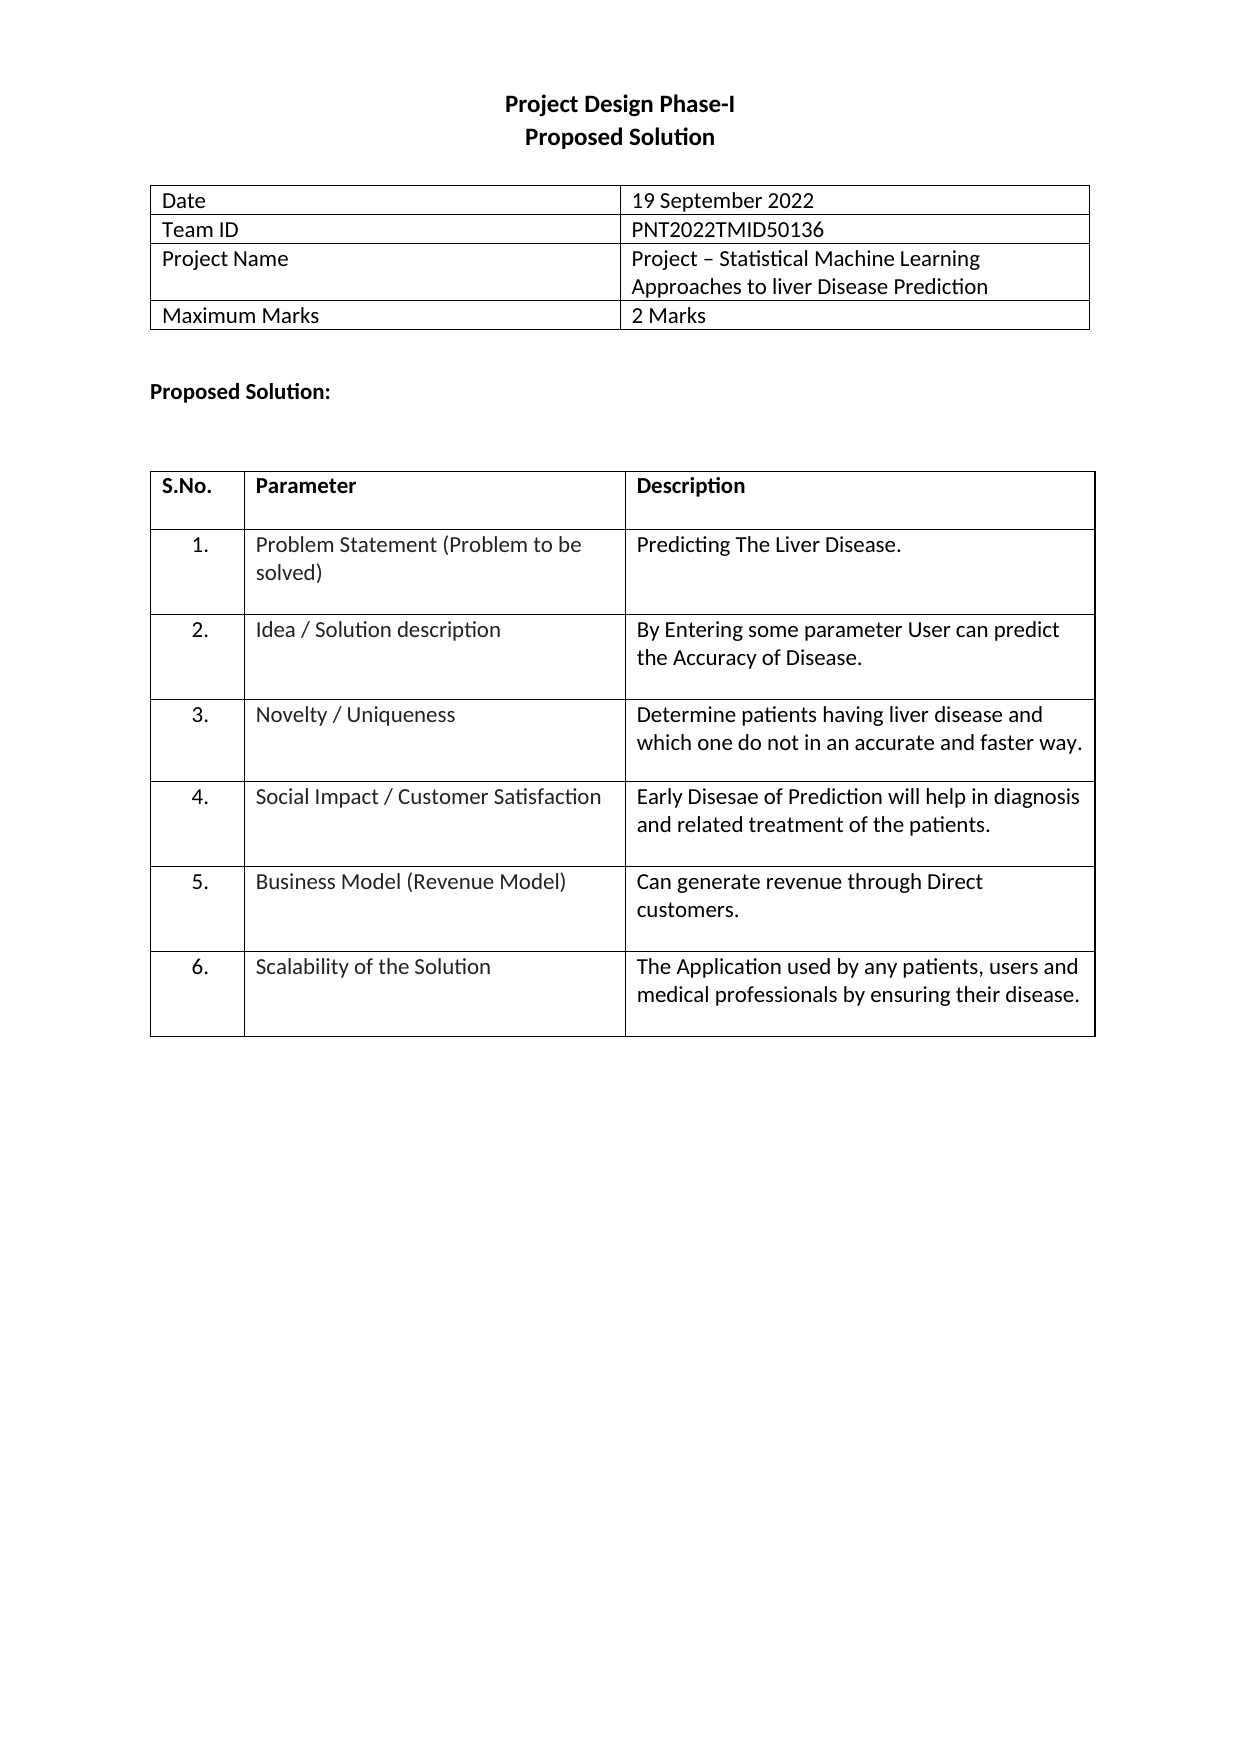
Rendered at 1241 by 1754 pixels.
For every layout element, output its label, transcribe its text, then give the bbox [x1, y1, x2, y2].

table_cell Predicting The Liver Disease. [626, 530, 1094, 614]
text Proposed Solution [150, 122, 1090, 152]
table_cell The Application used by any patients, users and medical professionals by ensuring their disease. [626, 952, 1094, 1036]
text Project Design Phase-I [150, 89, 1090, 119]
table_cell Maximum Marks [151, 301, 620, 329]
table_cell [151, 530, 244, 614]
table_header Parameter [245, 472, 625, 529]
table_cell Social Impact / Customer Satisfaction [245, 782, 625, 866]
table_cell Problem Statement (Problem to be solved) [245, 530, 625, 614]
table_cell Determine patients having liver disease and which one do not in an accurate and faster way. [626, 700, 1094, 781]
table_cell Idea / Solution description [245, 615, 625, 699]
table_cell By Entering some parameter User can predict the Accuracy of Disease. [626, 615, 1094, 699]
table_cell Early Disesae of Prediction will help in diagnosis and related treatment of the patients. [626, 782, 1094, 866]
table_cell Team ID [151, 215, 620, 243]
text Proposed Solution: [150, 377, 1090, 405]
table_cell Project Name [151, 244, 620, 300]
table_cell [151, 615, 244, 699]
table_cell [151, 782, 244, 866]
table_cell [151, 867, 244, 951]
table_cell Novelty / Uniqueness [245, 700, 625, 781]
table_header Date [151, 186, 620, 214]
table_cell Can generate revenue through Direct customers. [626, 867, 1094, 951]
table_cell Project – Statistical Machine Learning Approaches to liver Disease Prediction [621, 244, 1089, 300]
table_cell [151, 952, 244, 1036]
table_header 19 September 2022 [621, 186, 1089, 214]
table_header Description [626, 472, 1094, 529]
table_cell PNT2022TMID50136 [621, 215, 1089, 243]
table_cell Business Model (Revenue Model) [245, 867, 625, 951]
table_cell 2 Marks [621, 301, 1089, 329]
table_cell [151, 700, 244, 781]
table_cell Scalability of the Solution [245, 952, 625, 1036]
table_header S.No. [151, 472, 244, 529]
